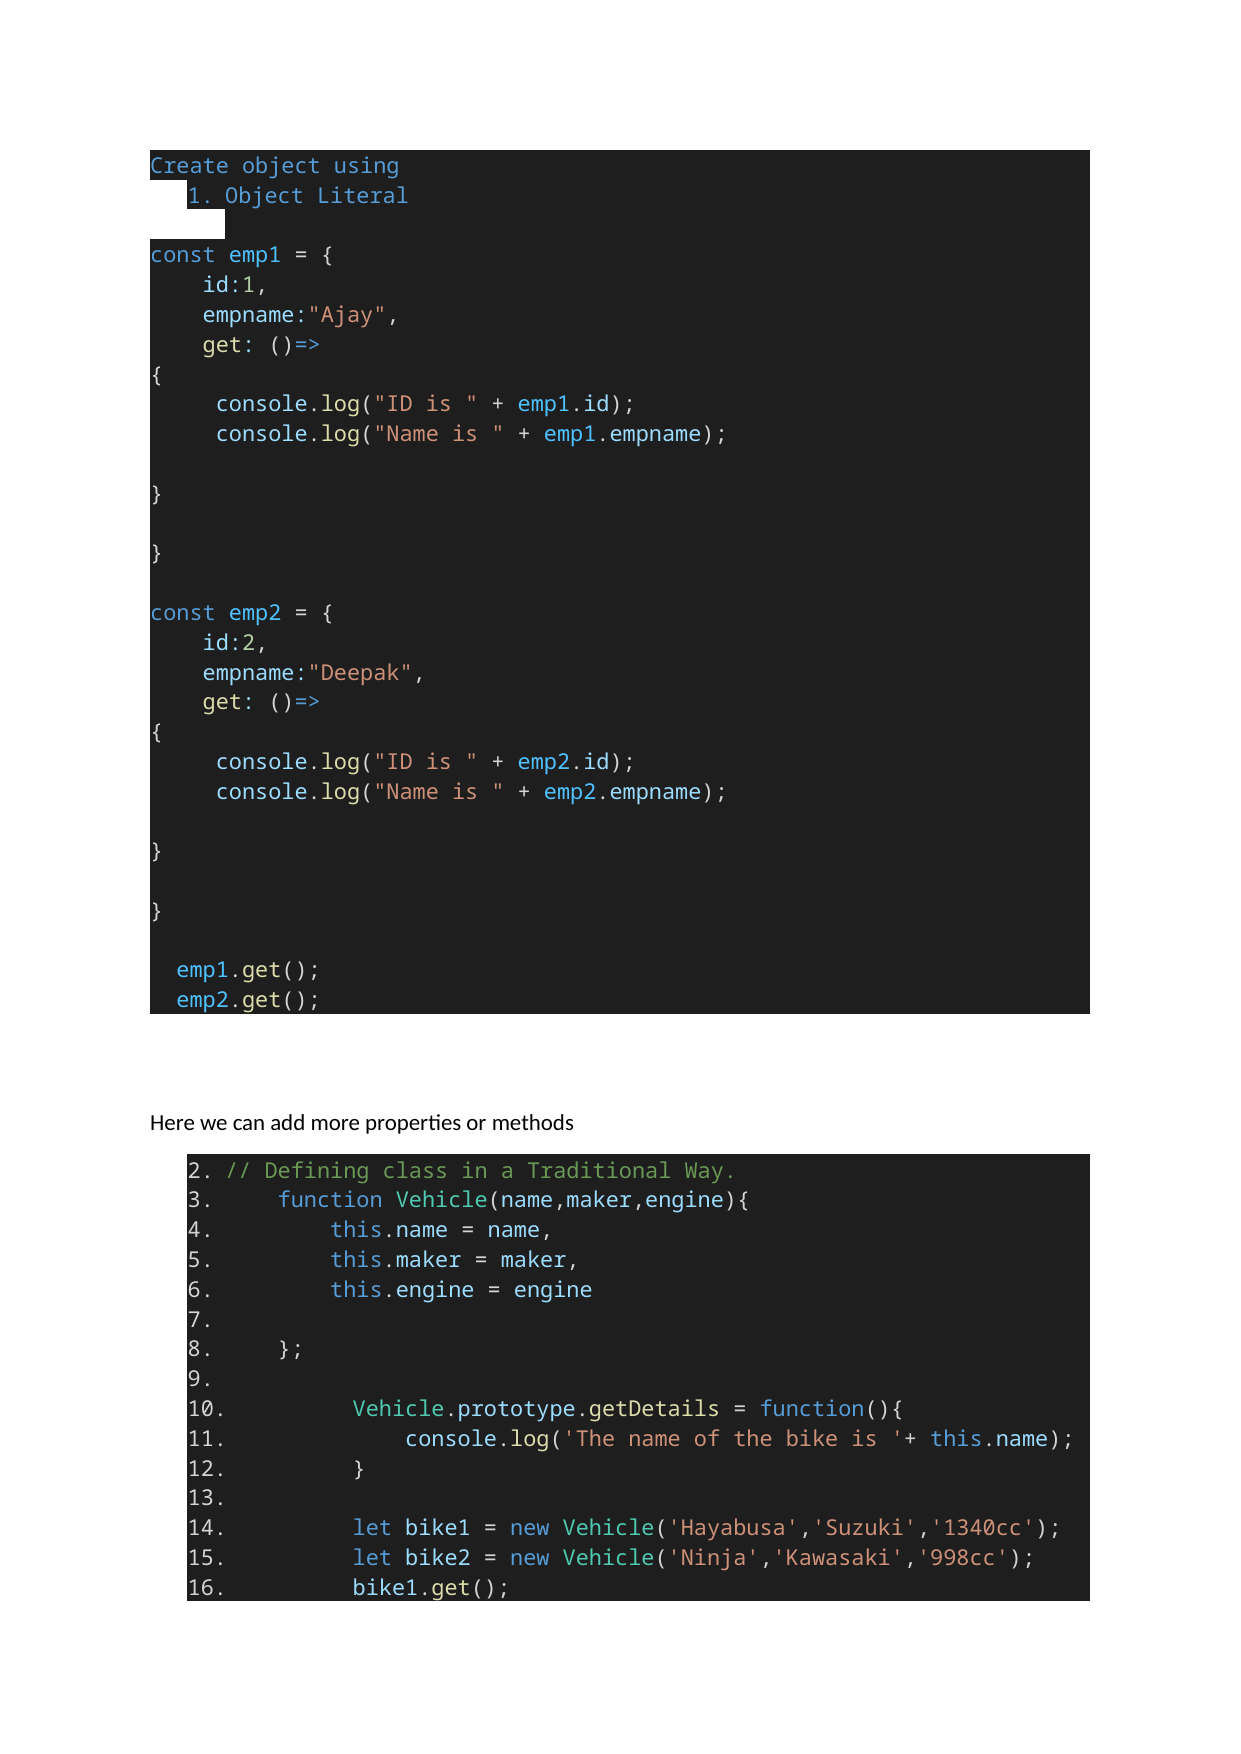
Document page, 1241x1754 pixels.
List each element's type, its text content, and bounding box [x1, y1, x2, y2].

text } [150, 537, 1090, 567]
list Object Literal [187, 180, 1090, 209]
text Create object using [150, 150, 1090, 180]
text } [150, 895, 1090, 924]
text console.log("ID is " + emp1.id); [150, 388, 1090, 418]
text console.log("Name is " + emp1.empname); [150, 418, 1090, 448]
text console.log("Name is " + emp2.empname); [150, 776, 1090, 805]
text const emp2 = { [150, 597, 1090, 627]
text empname:"Ajay", [150, 299, 1090, 329]
list this.name = name, [187, 1214, 1090, 1244]
text id:2, [150, 627, 1090, 656]
text Here we can add more properties or methods [150, 1108, 1090, 1136]
text { [150, 716, 1090, 746]
text } [150, 478, 1090, 507]
list bike1.get(); [187, 1572, 1090, 1601]
text get: ()=> [150, 686, 1090, 716]
text { [150, 358, 1090, 388]
text } [150, 835, 1090, 865]
list Vehicle.prototype.getDetails = function(){ [187, 1393, 1090, 1423]
text id:1, [150, 269, 1090, 299]
list function Vehicle(name,maker,engine){ [187, 1184, 1090, 1214]
list } [187, 1452, 1090, 1482]
list let bike2 = new Vehicle('Ninja','Kawasaki','998cc'); [187, 1542, 1090, 1572]
list // Defining class in a Traditional Way. [187, 1154, 1090, 1184]
list this.maker = maker, [187, 1244, 1090, 1274]
text emp2.get(); [150, 984, 1090, 1014]
text emp1.get(); [150, 954, 1090, 984]
text console.log("ID is " + emp2.id); [150, 746, 1090, 776]
list let bike1 = new Vehicle('Hayabusa','Suzuki','1340cc'); [187, 1512, 1090, 1542]
list this.engine = engine [187, 1274, 1090, 1303]
list }; [187, 1333, 1090, 1363]
text get: ()=> [150, 329, 1090, 358]
list console.log('The name of the bike is '+ this.name); [187, 1423, 1090, 1452]
text const emp1 = { [150, 239, 1090, 269]
text empname:"Deepak", [150, 656, 1090, 686]
